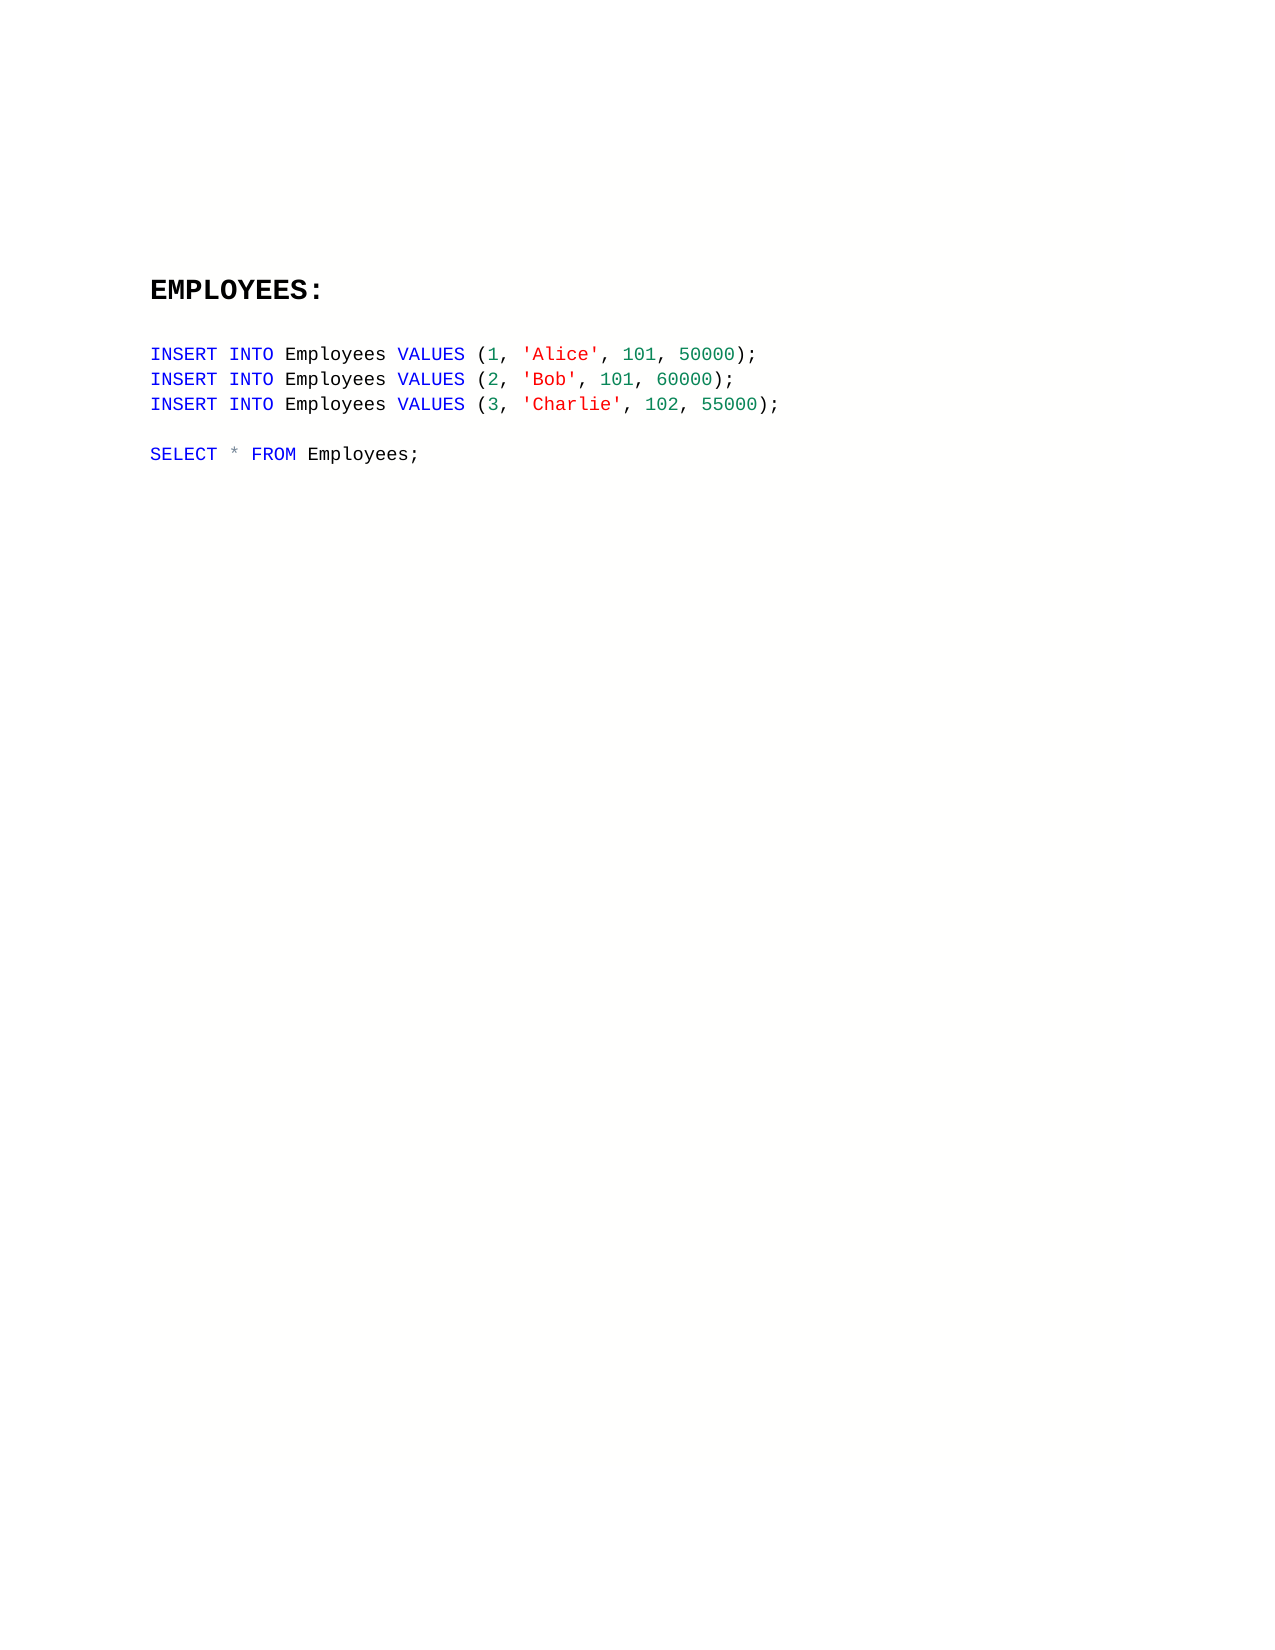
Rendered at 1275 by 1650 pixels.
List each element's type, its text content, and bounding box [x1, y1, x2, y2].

text INSERT INTO Employees VALUES (1, 'Alice', 101, 50000); [150, 341, 1125, 366]
text INSERT INTO Employees VALUES (2, 'Bob', 101, 60000); [150, 366, 1125, 391]
text SELECT * FROM Employees; [150, 441, 1125, 466]
text EMPLOYEES: [150, 275, 1125, 308]
text INSERT INTO Employees VALUES (3, 'Charlie', 102, 55000); [150, 391, 1125, 416]
